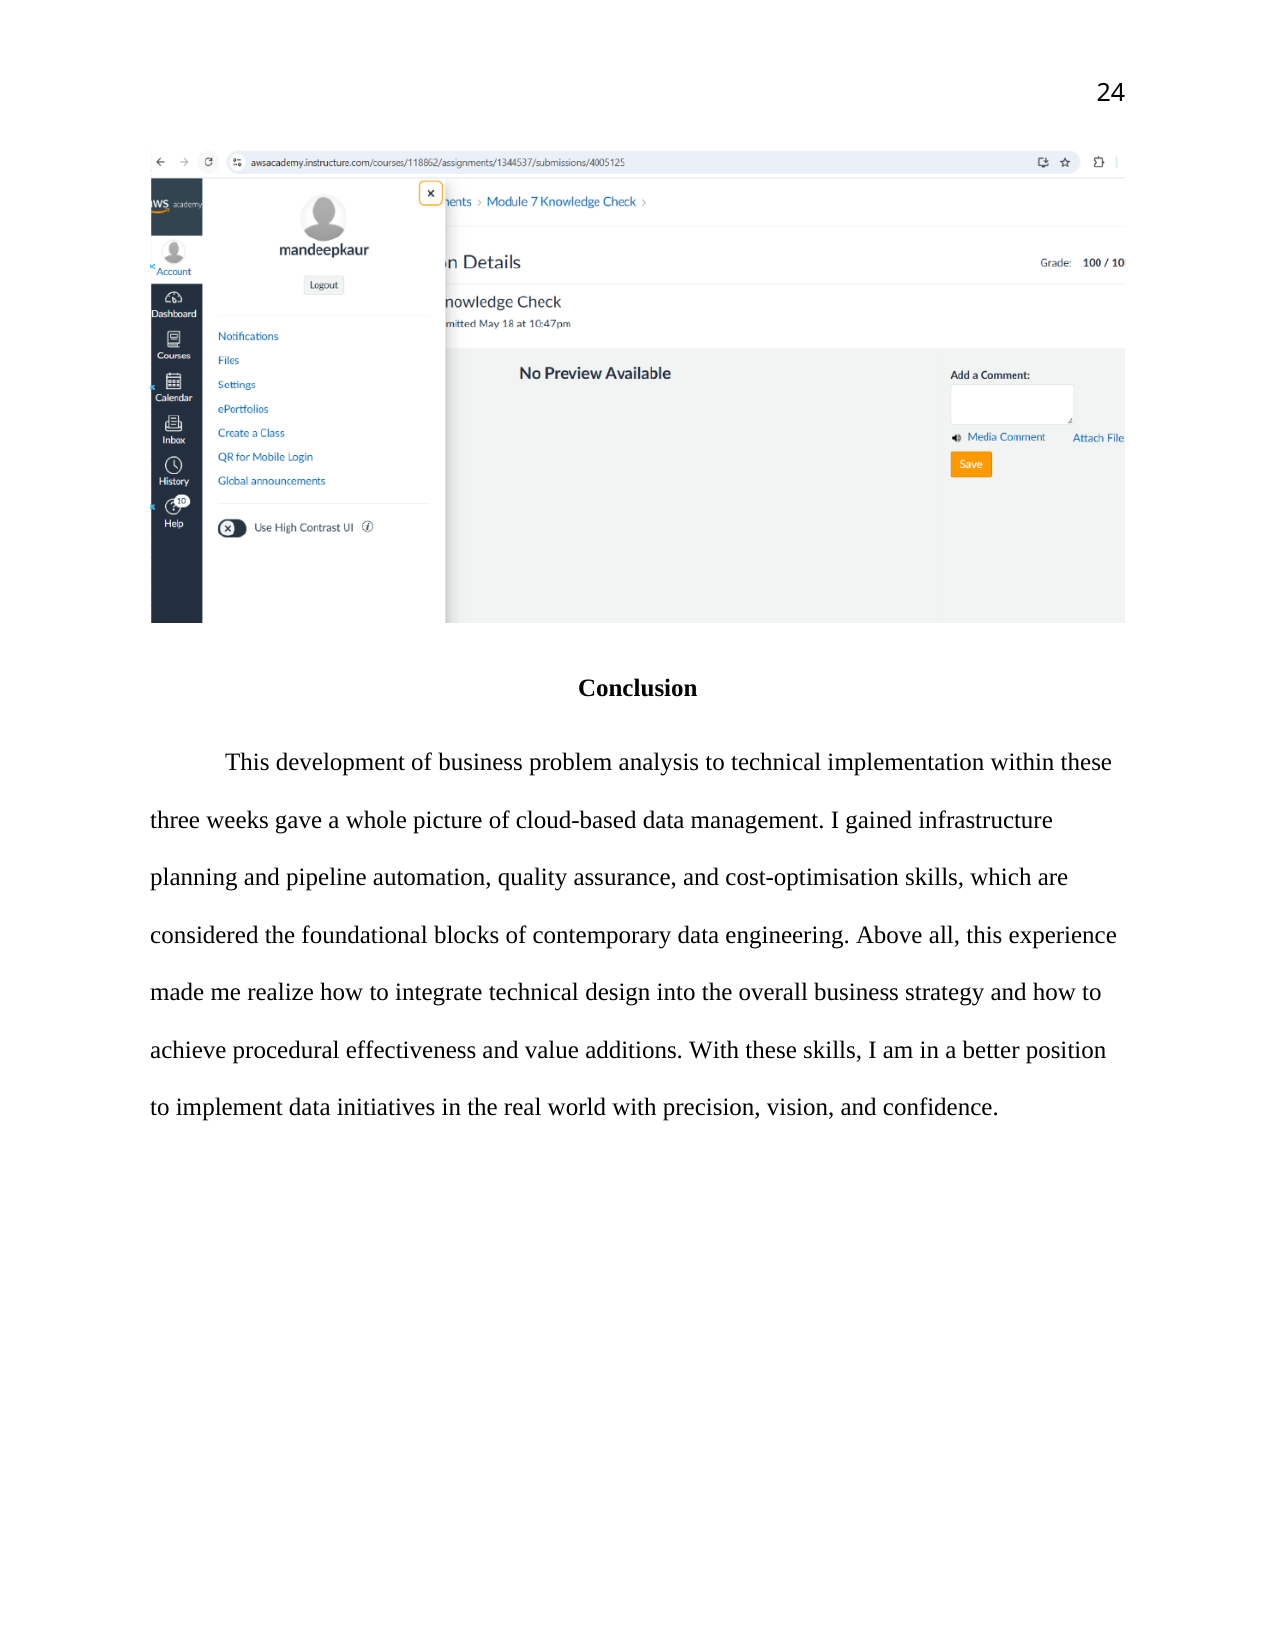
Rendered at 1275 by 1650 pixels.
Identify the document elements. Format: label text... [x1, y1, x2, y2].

text Conclusion [150, 673, 1125, 702]
picture [150, 150, 1125, 623]
text This development of business problem analysis to technical implementation within these three weeks gave a whole picture of cloud-based data management. I gained infrastructure planning and pipeline automation, quality assurance, and cost-optimisation skills, which are considered the foundational blocks of contemporary data engineering. Above all, this experience made me realize how to integrate technical design into the overall business strategy and how to achieve procedural effectiveness and value additions. With these skills, I am in a better position to implement data initiatives in the real world with precision, vision, and confidence. [150, 747, 1125, 1121]
